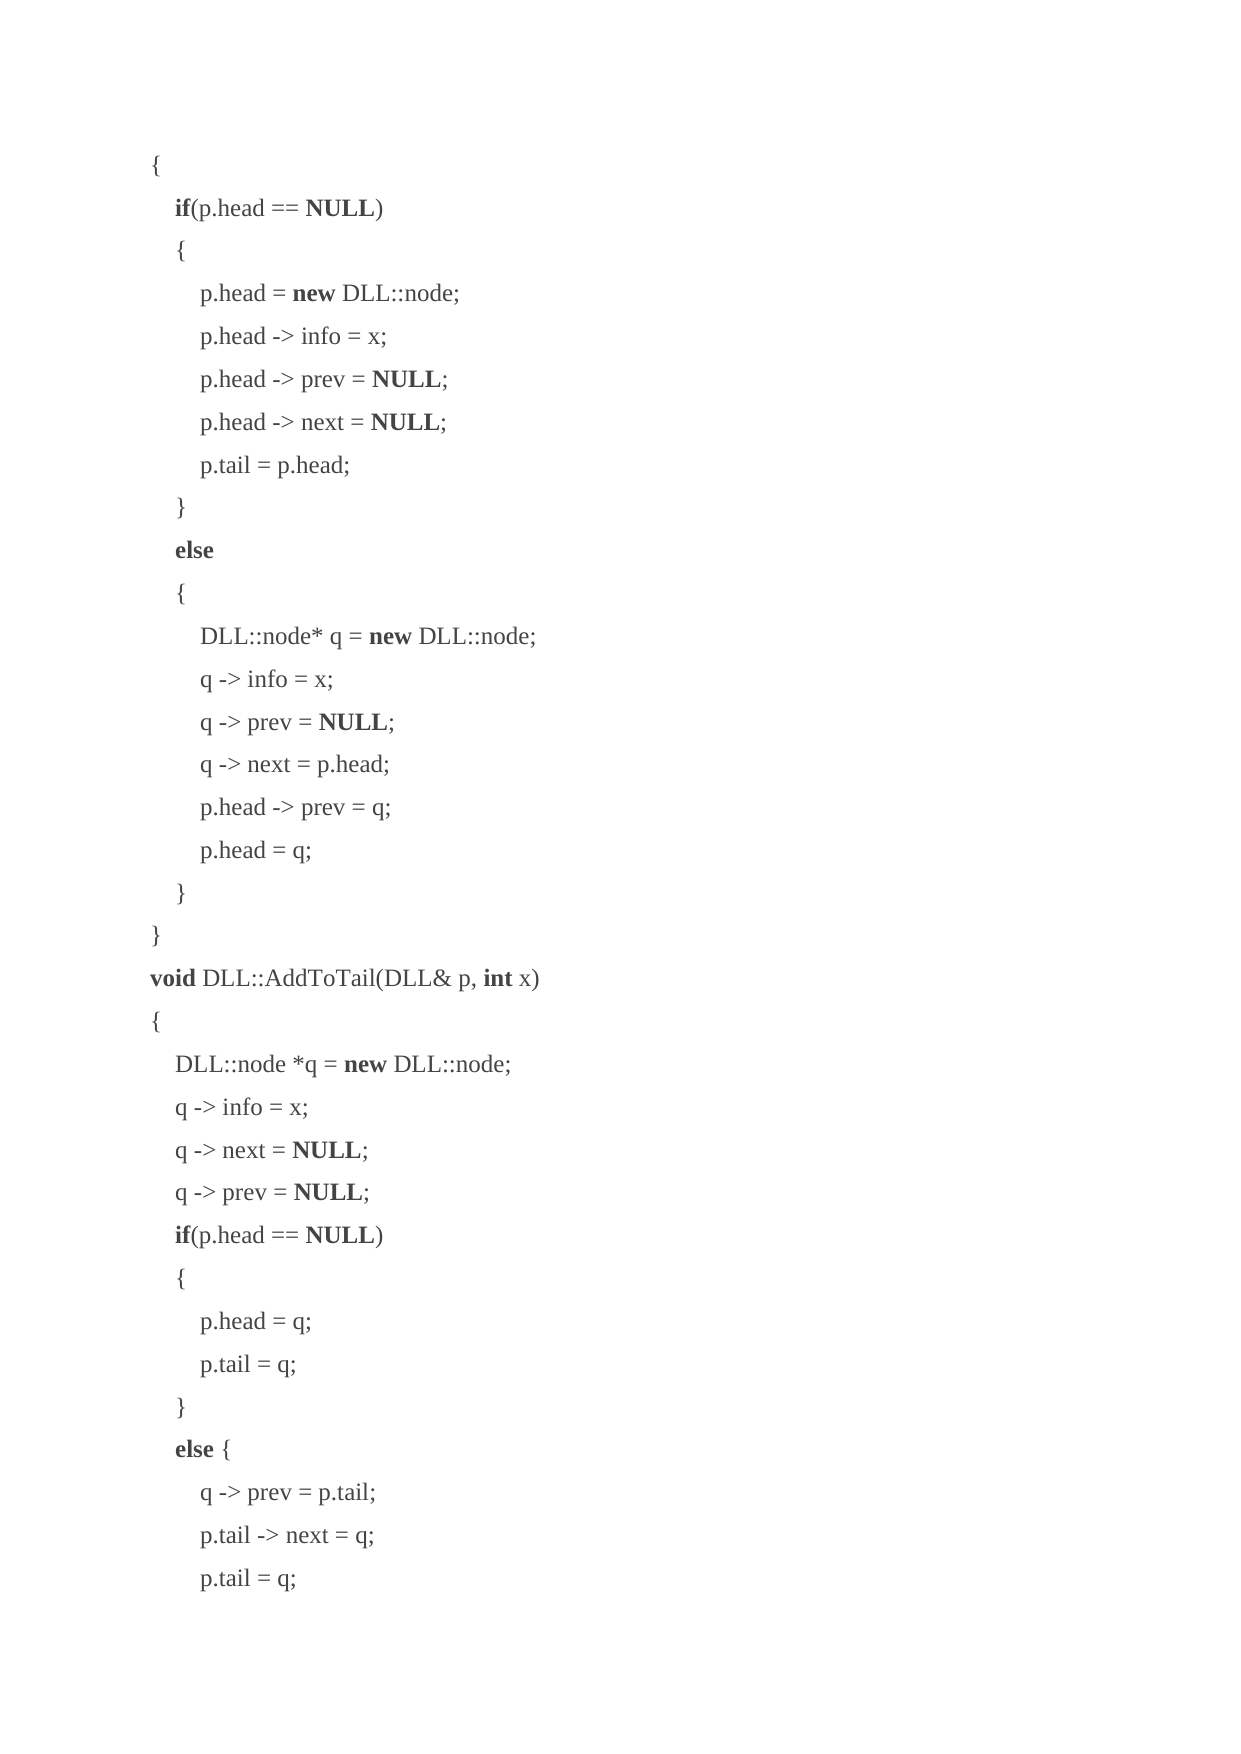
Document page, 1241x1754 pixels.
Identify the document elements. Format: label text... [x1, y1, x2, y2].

text else [150, 535, 1090, 564]
text { [150, 1006, 1090, 1035]
text { [150, 236, 1090, 264]
text { [150, 1263, 1090, 1292]
text q -> prev = NULL; [150, 1177, 1090, 1206]
text DLL::node *q = new DLL::node; [150, 1049, 1090, 1078]
text else { [150, 1434, 1090, 1463]
text } [150, 1392, 1090, 1420]
text p.tail = p.head; [150, 450, 1090, 478]
text { [150, 578, 1090, 607]
text { [150, 150, 1090, 179]
text p.head -> info = x; [150, 321, 1090, 350]
text } [150, 492, 1090, 521]
text } [150, 921, 1090, 949]
text if(p.head == NULL) [150, 1220, 1090, 1249]
text void DLL::AddToTail(DLL& p, int x) [150, 963, 1090, 992]
text p.head -> prev = q; [150, 792, 1090, 821]
text q -> info = x; [150, 664, 1090, 692]
text q -> info = x; [150, 1092, 1090, 1121]
text if(p.head == NULL) [150, 193, 1090, 222]
text p.tail = q; [150, 1349, 1090, 1377]
text p.tail = q; [150, 1563, 1090, 1592]
text p.head = new DLL::node; [150, 278, 1090, 307]
text p.head -> prev = NULL; [150, 364, 1090, 393]
text q -> prev = NULL; [150, 707, 1090, 735]
text p.head = q; [150, 1306, 1090, 1335]
text p.head -> next = NULL; [150, 407, 1090, 436]
text p.head = q; [150, 835, 1090, 864]
text } [150, 878, 1090, 907]
text q -> next = NULL; [150, 1135, 1090, 1163]
text q -> next = p.head; [150, 749, 1090, 778]
text p.tail -> next = q; [150, 1520, 1090, 1549]
text q -> prev = p.tail; [150, 1477, 1090, 1506]
text DLL::node* q = new DLL::node; [150, 621, 1090, 650]
